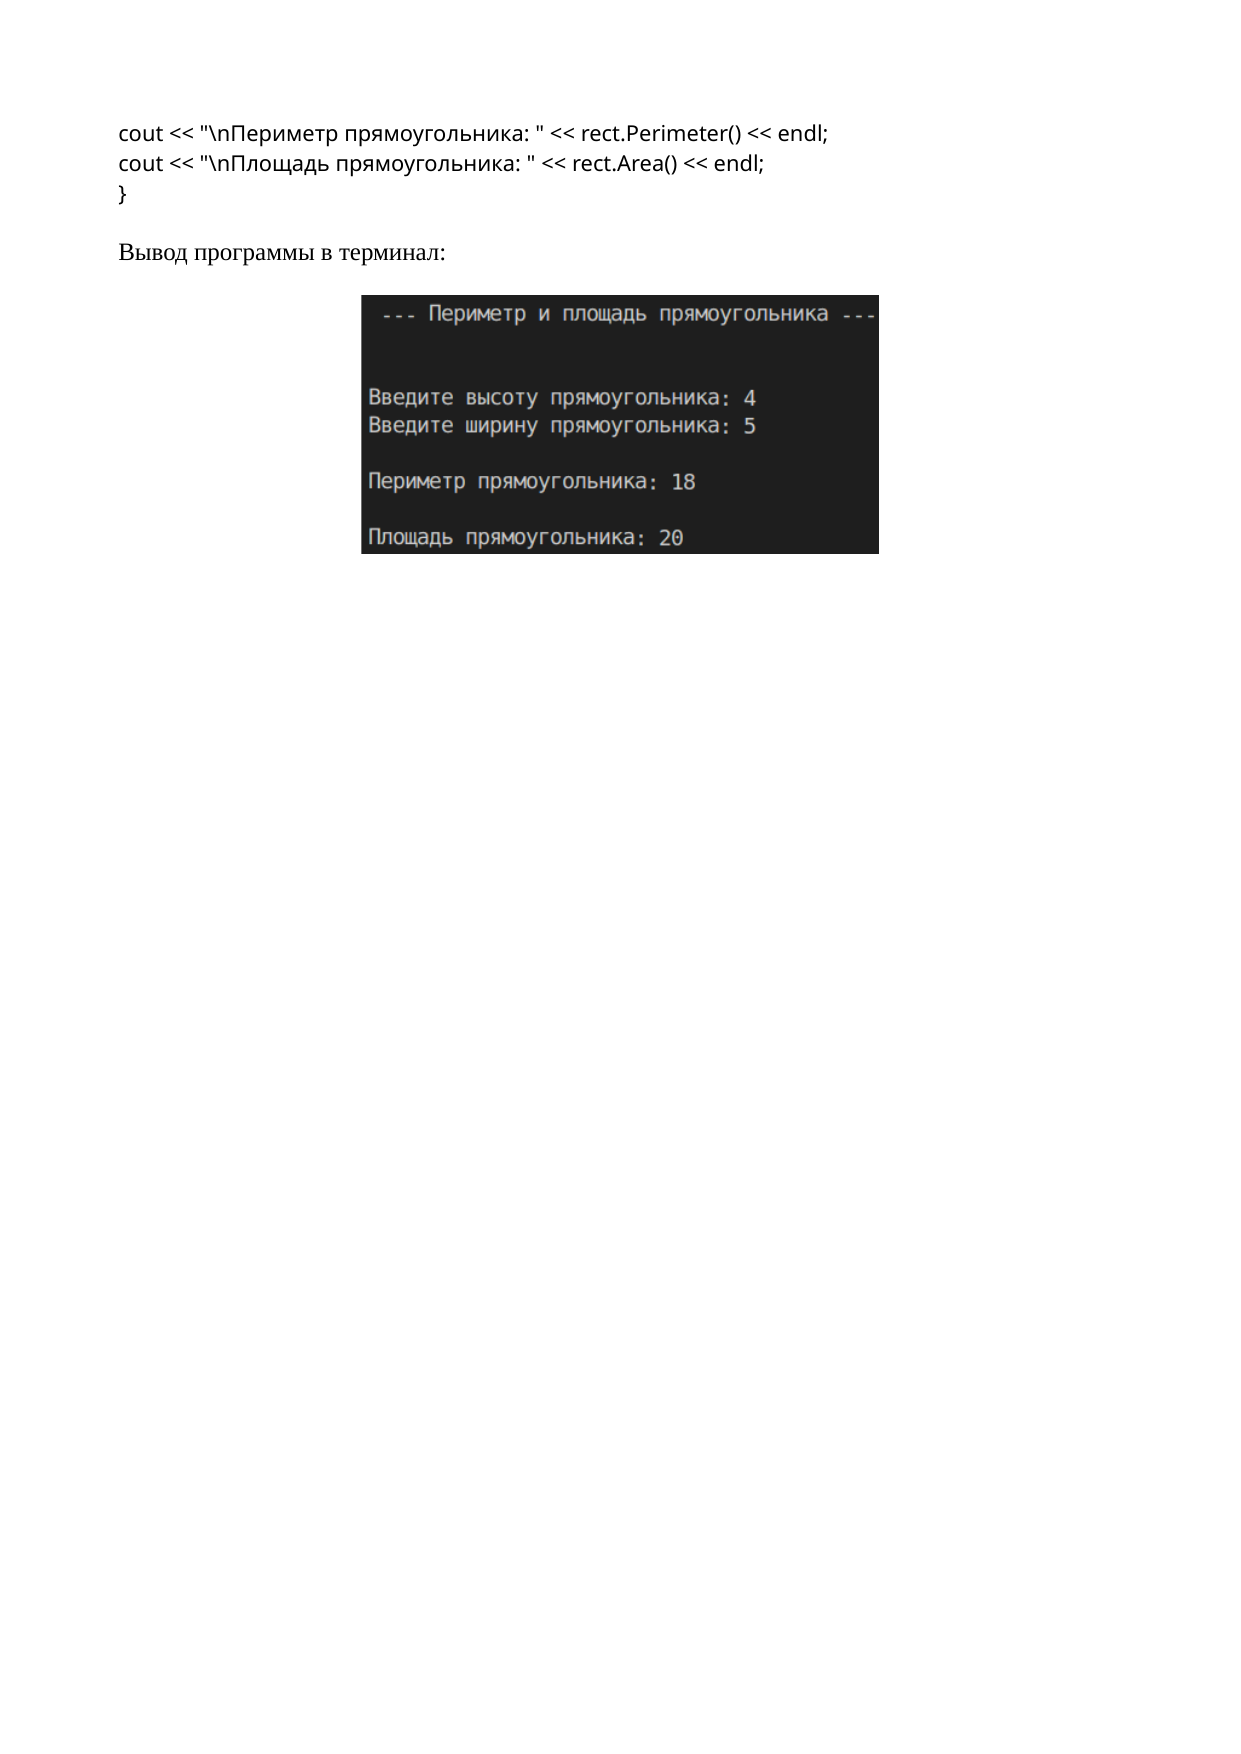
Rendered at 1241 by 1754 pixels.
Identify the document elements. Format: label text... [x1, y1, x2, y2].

text cout << "\nПериметр прямоугольника: " << rect.Perimeter() << endl; [118, 118, 1122, 148]
text } [118, 178, 1122, 207]
text cout << "\nПлощадь прямоугольника: " << rect.Area() << endl; [118, 148, 1122, 178]
picture [361, 295, 879, 554]
text Вывод программы в терминал: [118, 237, 1122, 266]
